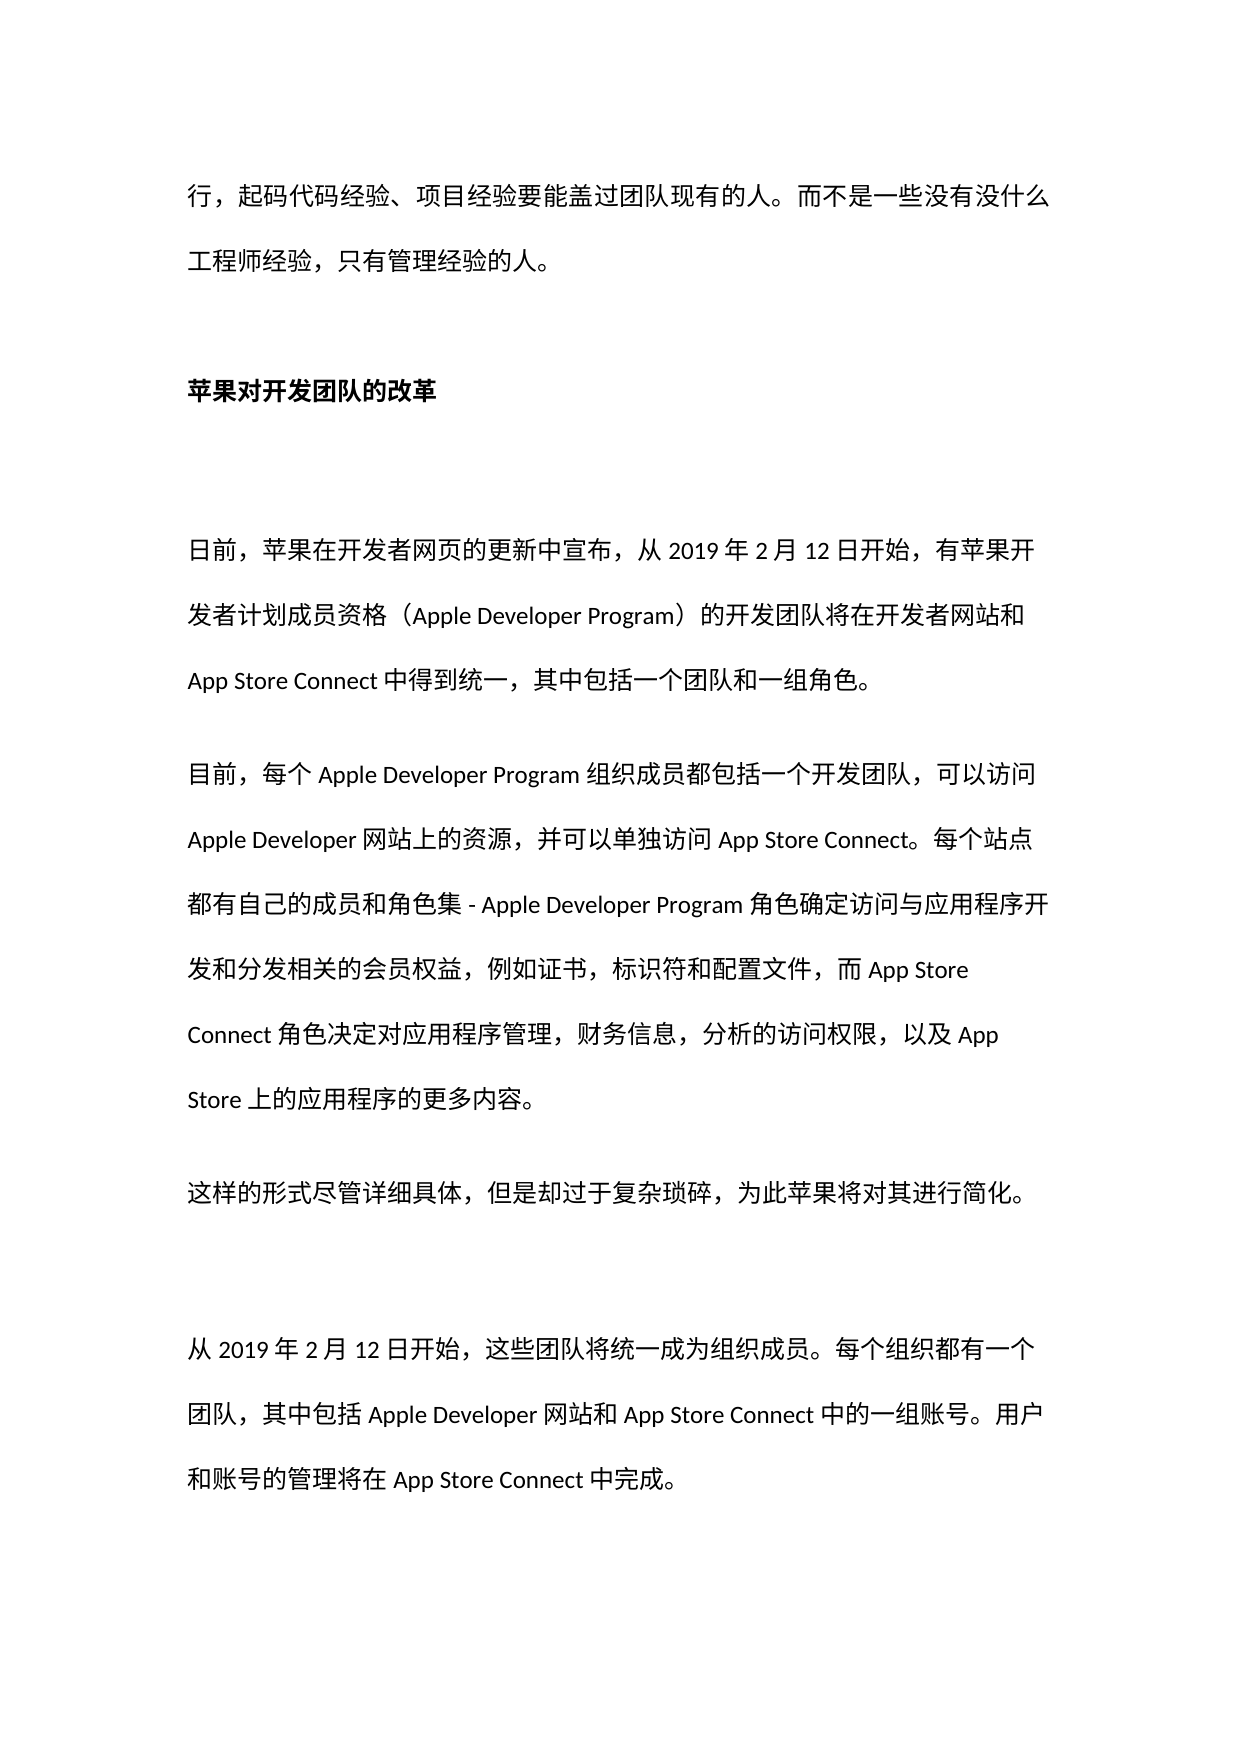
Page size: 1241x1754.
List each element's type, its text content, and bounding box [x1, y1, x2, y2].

text 从 2019 年 2 月 12 日开始，这些团队将统一成为组织成员。每个组织都有一个团队，其中包括 Apple Developer 网站和 App Store Connect 中的一组账号。用户和账号的管理将在 App Store Connect 中完成。 [187, 1315, 1053, 1510]
text 这样的形式尽管详细具体，但是却过于复杂琐碎，为此苹果将对其进行简化。 [187, 1159, 1053, 1224]
text 目前，每个 Apple Developer Program 组织成员都包括一个开发团队，可以访问 Apple Developer 网站上的资源，并可以单独访问 App Store Connect。每个站点都有自己的成员和角色集 - Apple Developer Program 角色确定访问与应用程序开发和分发相关的会员权益，例如证书，标识符和配置文件，而 App Store Connect 角色决定对应用程序管理，财务信息，分析的访问权限，以及 App Store 上的应用程序的更多内容。 [187, 740, 1053, 1130]
list 苹果对开发团队的改革 [187, 357, 1053, 422]
text 日前，苹果在开发者网页的更新中宣布，从 2019 年 2 月 12 日开始，有苹果开发者计划成员资格（Apple Developer Program）的开发团队将在开发者网站和 App Store Connect 中得到统一，其中包括一个团队和一组角色。 [187, 516, 1053, 711]
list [187, 162, 1053, 292]
